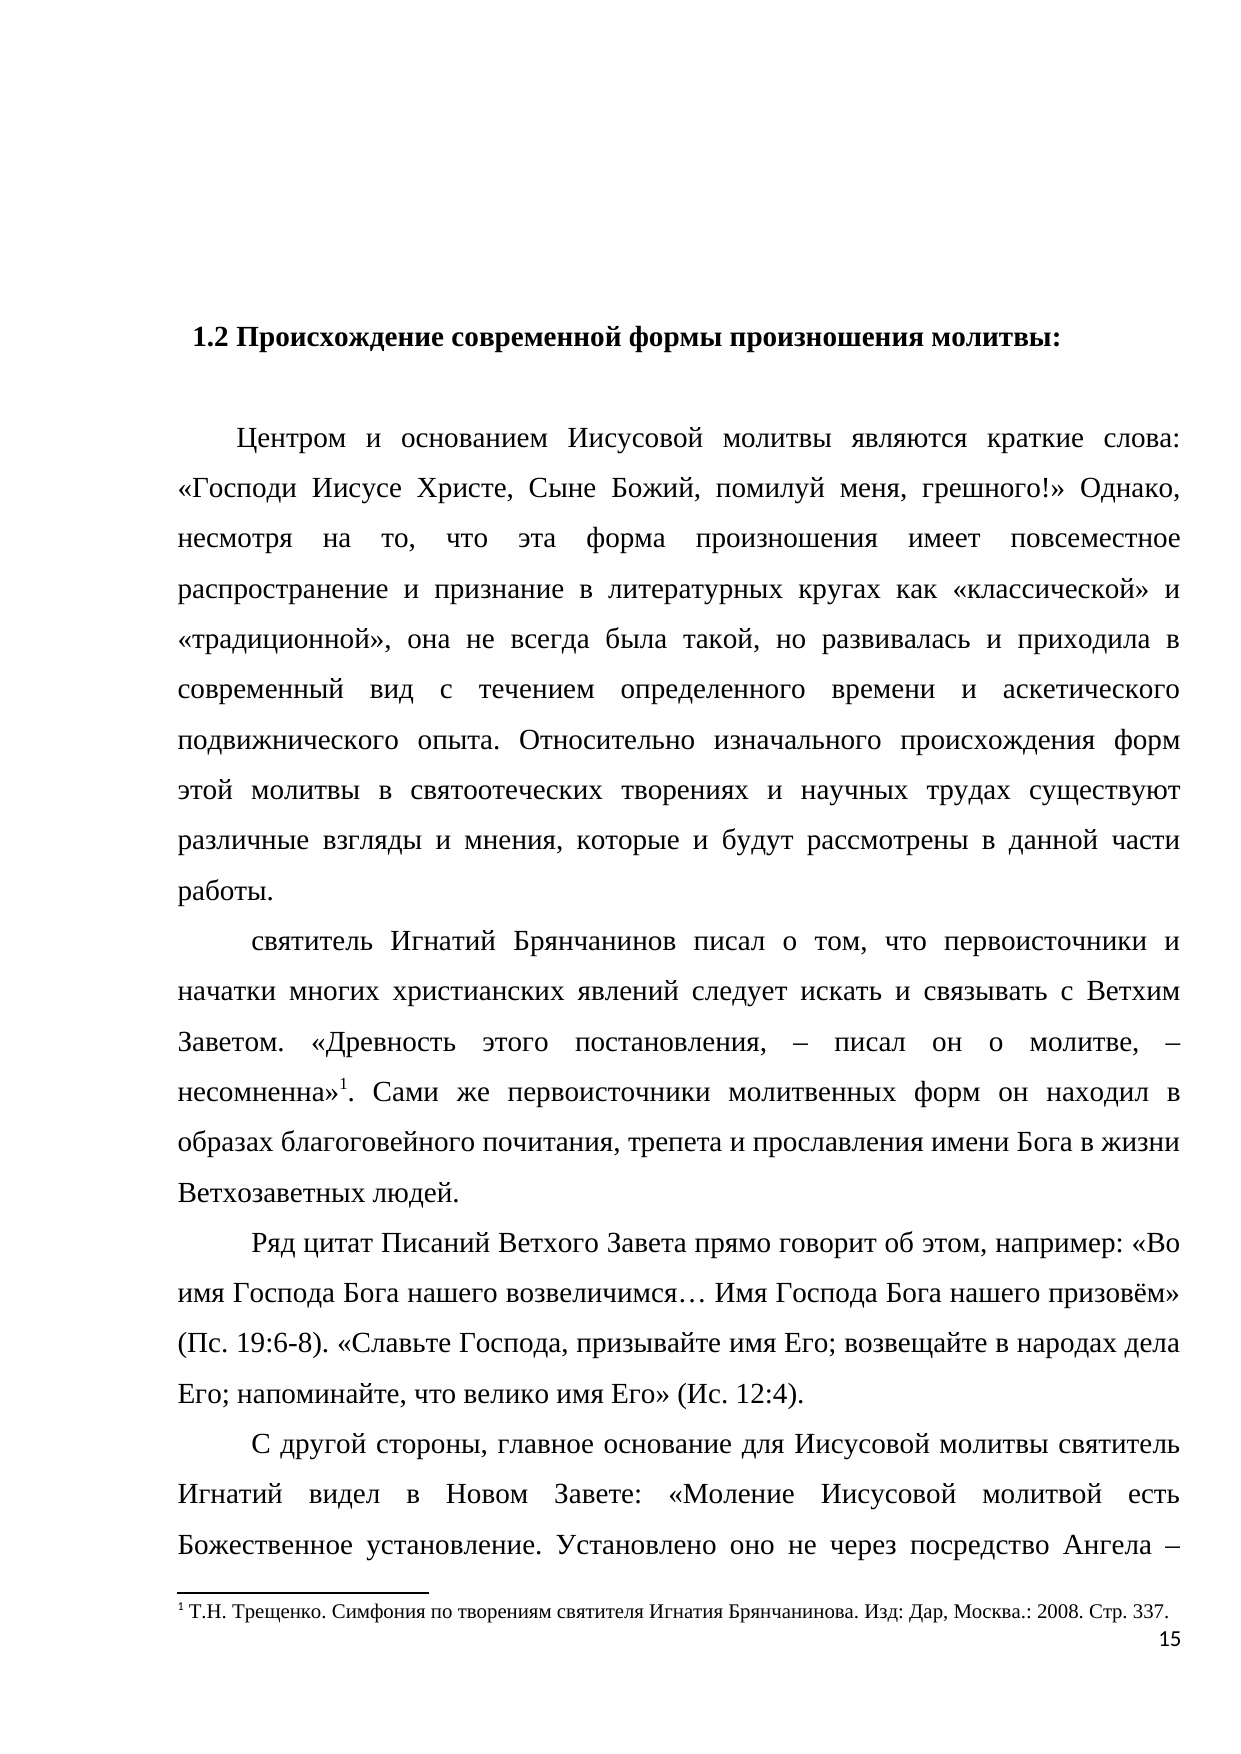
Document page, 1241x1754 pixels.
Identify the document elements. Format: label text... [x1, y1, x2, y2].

text святитель Игнатий Брянчанинов писал о том, что первоисточники и начатки многих христианских явлений следует искать и связывать с Ветхим Заветом. «Древность этого постановления, – писал он о молитве, – несомненна». Сами же первоисточники молитвенных форм он находил в образах благоговейного почитания, трепета и прославления имени Бога в жизни Ветхозаветных людей. [177, 923, 1181, 1208]
text Ряд цитат Писаний Ветхого Завета прямо говорит об этом, например: «Во имя Господа Бога нашего возвеличимся… Имя Господа Бога нашего призовём» (Пс. 19:6-8). «Славьте Господа, призывайте имя Его; возвещайте в народах дела Его; напоминайте, что велико имя Его» (Ис. 12:4). [177, 1225, 1181, 1409]
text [177, 1426, 1181, 1560]
list Происхождение современной формы произношения молитвы: [192, 319, 1181, 353]
text Центром и основанием Иисусовой молитвы являются краткие слова: «Господи Иисусе Христе, Сыне Божий, помилуй меня, грешного!» Однако, несмотря на то, что эта форма произношения имеет повсеместное распространение и признание в литературных кругах как «классической» и «традиционной», она не всегда была такой, но развивалась и приходила в современный вид с течением определенного времени и аскетического подвижнического опыта. Относительно изначального происхождения форм этой молитвы в святоотеческих творениях и научных трудах существуют различные взгляды и мнения, которые и будут рассмотрены в данной части работы. [177, 420, 1181, 906]
